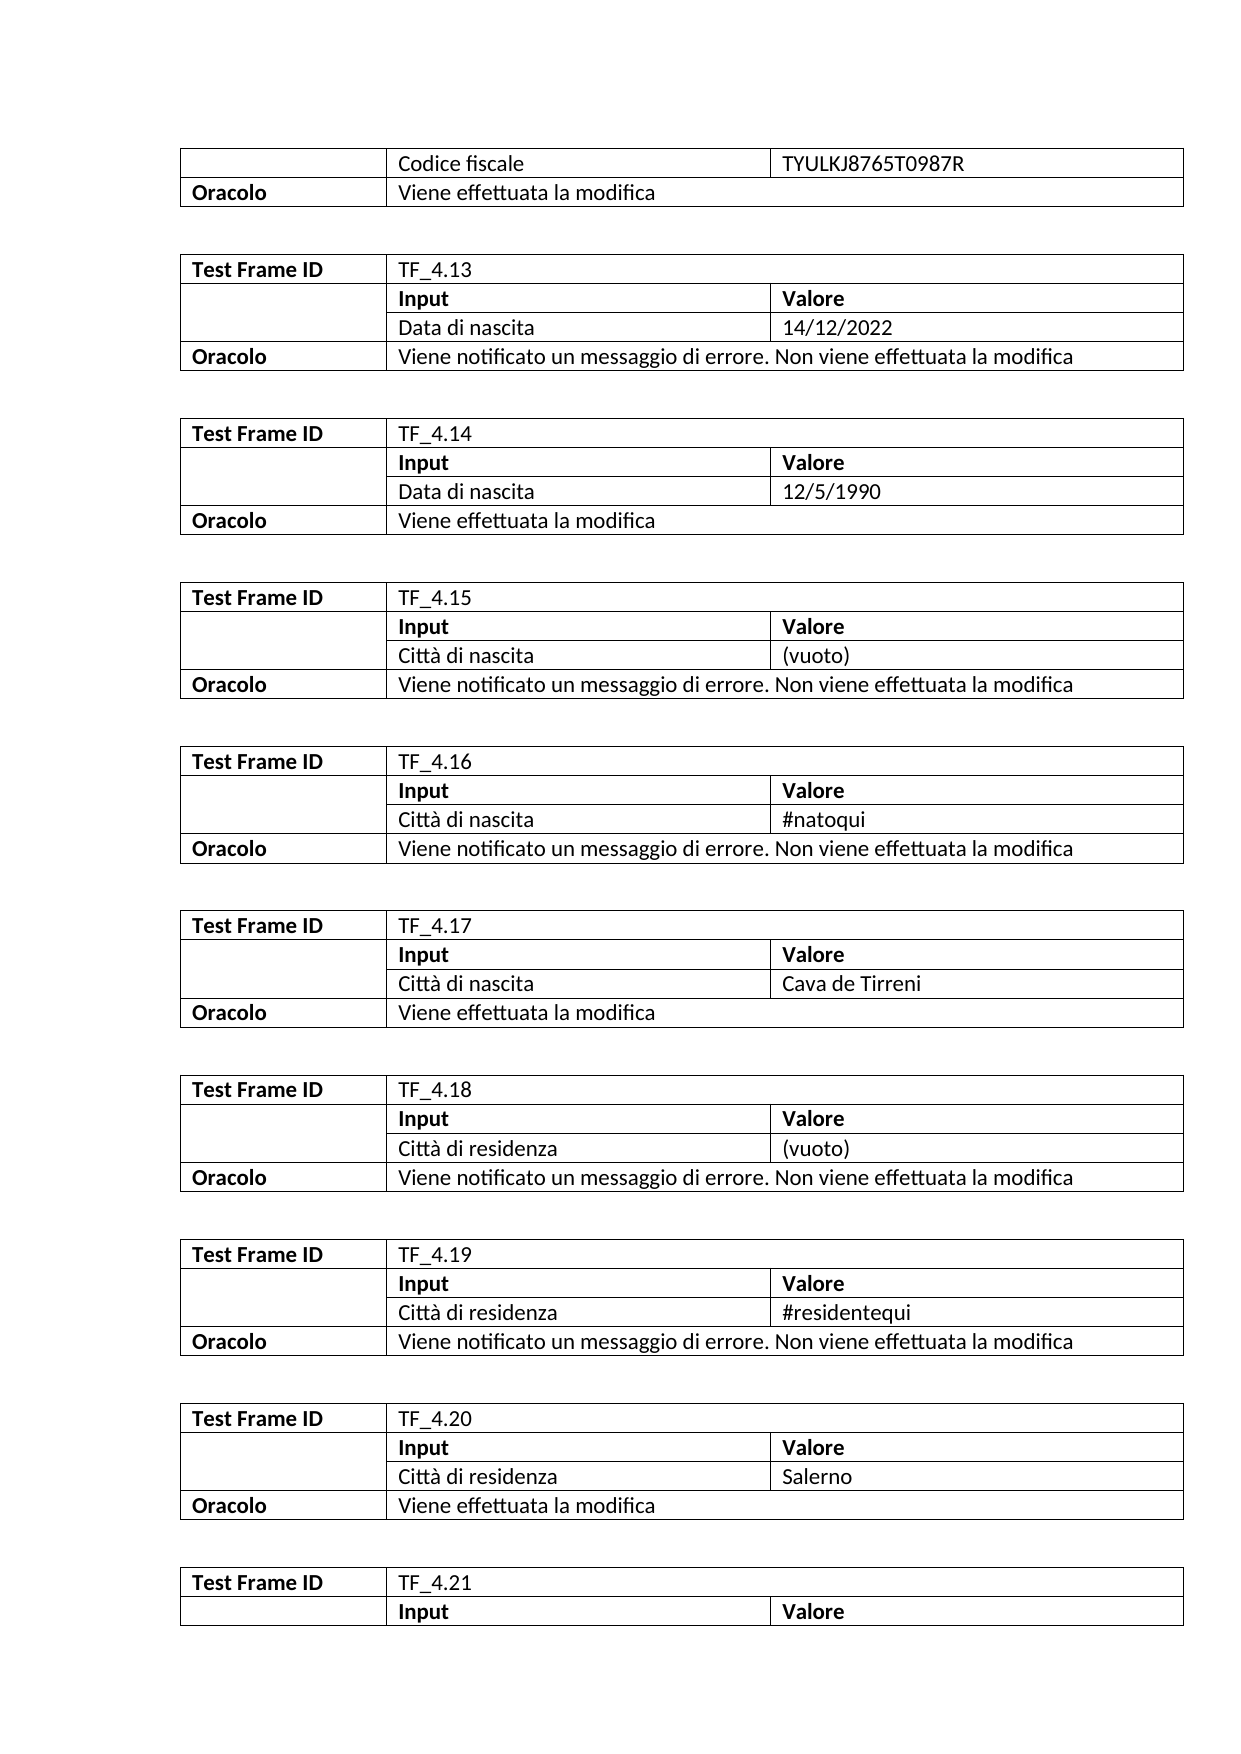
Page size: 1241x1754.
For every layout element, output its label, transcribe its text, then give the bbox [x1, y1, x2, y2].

table_cell #residentequi [771, 1298, 1183, 1326]
table_header Test Frame ID [181, 1240, 386, 1268]
table_cell Data di nascita [387, 313, 770, 341]
table_cell Salerno [771, 1462, 1183, 1490]
table_cell Viene notificato un messaggio di errore. Non viene effettuata la modifica [387, 670, 1183, 698]
table_cell Valore [771, 940, 1183, 968]
table_cell Oracolo [181, 834, 386, 862]
table_cell Valore [771, 776, 1183, 804]
table_cell TYULKJ8765T0987R [771, 149, 1183, 177]
table_cell Oracolo [181, 1327, 386, 1355]
table_header Test Frame ID [181, 583, 386, 611]
table_cell Città di residenza [387, 1298, 770, 1326]
table_cell Città di nascita [387, 970, 770, 997]
table_header Test Frame ID [181, 255, 386, 283]
table_cell Città di residenza [387, 1462, 770, 1490]
table_cell 12/5/1990 [771, 477, 1183, 505]
table_header TF_4.18 [387, 1076, 1183, 1103]
table_cell Cava de Tirreni [771, 970, 1183, 997]
table_cell Oracolo [181, 1491, 386, 1519]
table_header Test Frame ID [181, 419, 386, 447]
table_cell Oracolo [181, 178, 386, 206]
table_cell Input [387, 1269, 770, 1297]
table_cell Data di nascita [387, 477, 770, 505]
table_cell Viene effettuata la modifica [387, 178, 1183, 206]
table_cell Valore [771, 1433, 1183, 1461]
table_header TF_4.16 [387, 747, 1183, 775]
table_header TF_4.14 [387, 419, 1183, 447]
table_cell Input [387, 776, 770, 804]
table_cell [181, 284, 386, 341]
table_cell Città di residenza [387, 1134, 770, 1162]
table_cell Input [387, 284, 770, 312]
table_header TF_4.19 [387, 1240, 1183, 1268]
table_cell #natoqui [771, 805, 1183, 833]
table_header TF_4.21 [387, 1568, 1183, 1596]
table_header TF_4.17 [387, 911, 1183, 939]
table_header Test Frame ID [181, 1404, 386, 1432]
table_cell Viene notificato un messaggio di errore. Non viene effettuata la modifica [387, 1327, 1183, 1355]
table_cell Oracolo [181, 670, 386, 698]
table_cell Valore [771, 1105, 1183, 1133]
table_cell (vuoto) [771, 641, 1183, 669]
table_cell Città di nascita [387, 805, 770, 833]
table_cell [181, 448, 386, 505]
table_cell Valore [771, 1597, 1183, 1625]
table_cell Codice fiscale [387, 149, 770, 177]
table_cell Viene effettuata la modifica [387, 1491, 1183, 1519]
table_cell (vuoto) [771, 1134, 1183, 1162]
table_header Test Frame ID [181, 747, 386, 775]
table_cell Oracolo [181, 506, 386, 534]
table_header TF_4.13 [387, 255, 1183, 283]
table_cell [181, 1597, 386, 1625]
table_cell [181, 149, 386, 177]
table_cell Valore [771, 448, 1183, 476]
table_cell 14/12/2022 [771, 313, 1183, 341]
table_cell Input [387, 1105, 770, 1133]
table_header Test Frame ID [181, 1076, 386, 1103]
table_cell Viene notificato un messaggio di errore. Non viene effettuata la modifica [387, 342, 1183, 370]
table_cell Viene notificato un messaggio di errore. Non viene effettuata la modifica [387, 834, 1183, 862]
table_cell Oracolo [181, 342, 386, 370]
table_cell Input [387, 1433, 770, 1461]
table_cell Viene notificato un messaggio di errore. Non viene effettuata la modifica [387, 1163, 1183, 1191]
table_header TF_4.15 [387, 583, 1183, 611]
table_cell [181, 1269, 386, 1326]
table_cell Oracolo [181, 1163, 386, 1191]
table_cell [181, 612, 386, 669]
table_cell Viene effettuata la modifica [387, 999, 1183, 1027]
table_cell Input [387, 448, 770, 476]
table_cell [181, 1433, 386, 1490]
table_header Test Frame ID [181, 1568, 386, 1596]
table_cell Oracolo [181, 999, 386, 1027]
table_cell Valore [771, 284, 1183, 312]
table_cell [181, 940, 386, 997]
table_cell [181, 1105, 386, 1162]
table_cell Valore [771, 1269, 1183, 1297]
table_cell Input [387, 1597, 770, 1625]
table_cell Viene effettuata la modifica [387, 506, 1183, 534]
table_header TF_4.20 [387, 1404, 1183, 1432]
table_cell Input [387, 940, 770, 968]
table_cell Input [387, 612, 770, 640]
table_cell [181, 776, 386, 833]
table_cell Città di nascita [387, 641, 770, 669]
table_header Test Frame ID [181, 911, 386, 939]
table_cell Valore [771, 612, 1183, 640]
